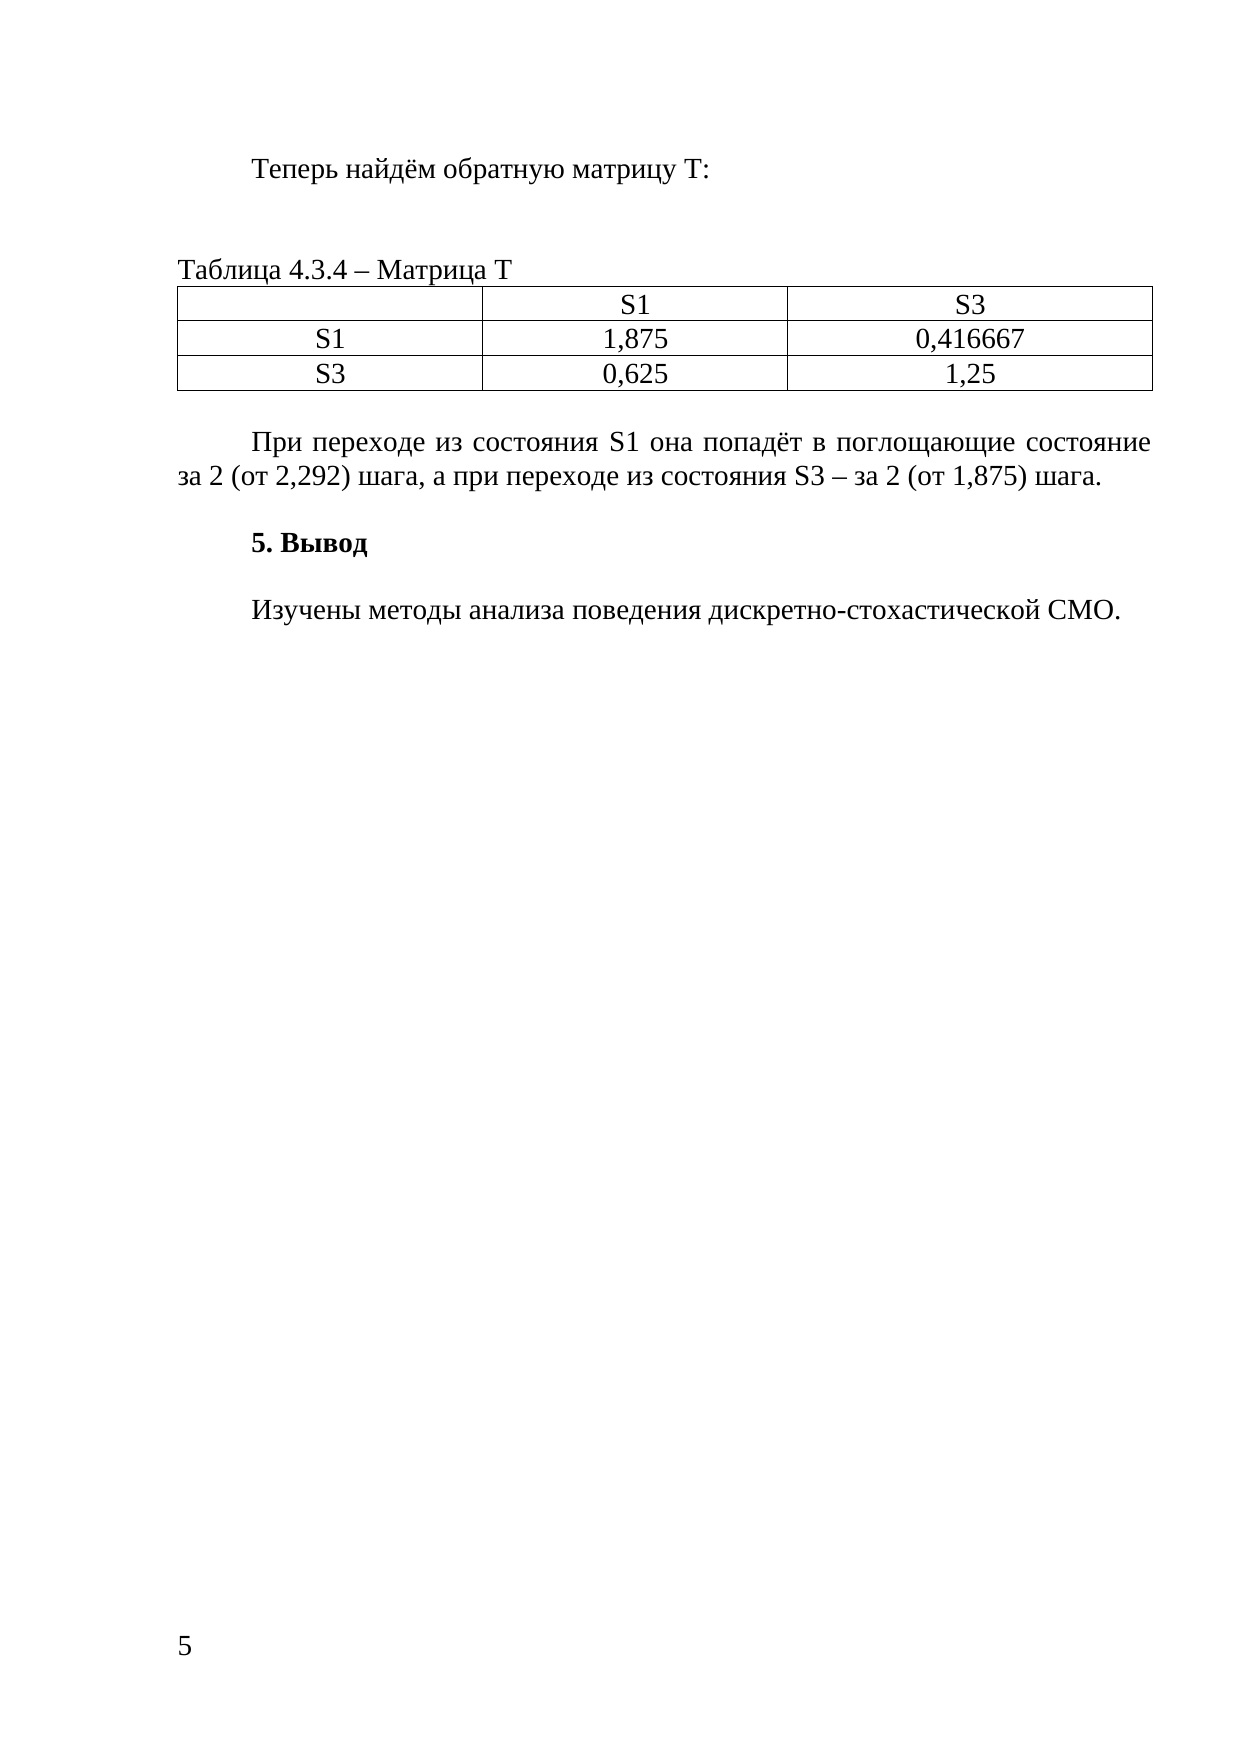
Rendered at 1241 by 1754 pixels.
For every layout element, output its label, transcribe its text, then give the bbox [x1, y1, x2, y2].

text При переходе из состояния S1 она попадёт в поглощающие состояние за 2 (от 2,292) шага, а при переходе из состояния S3 – за 2 (от 1,875) шага. [177, 424, 1152, 491]
table_header S1 [483, 287, 787, 320]
text Таблица 4.3.4 – Матрица T [177, 252, 1152, 286]
text Теперь найдём обратную матрицу T: [177, 152, 1152, 185]
table_header [178, 287, 482, 320]
table_cell 1,25 [788, 356, 1152, 389]
table_cell 0,416667 [788, 321, 1152, 355]
table_cell S1 [178, 321, 482, 355]
text Изучены методы анализа поведения дискретно-стохастической СМО. [177, 592, 1152, 625]
table_cell S3 [178, 356, 482, 389]
subtitle 5. Вывод [251, 525, 1152, 558]
table_cell 1,875 [483, 321, 787, 355]
table_header S3 [788, 287, 1152, 320]
table_cell 0,625 [483, 356, 787, 389]
